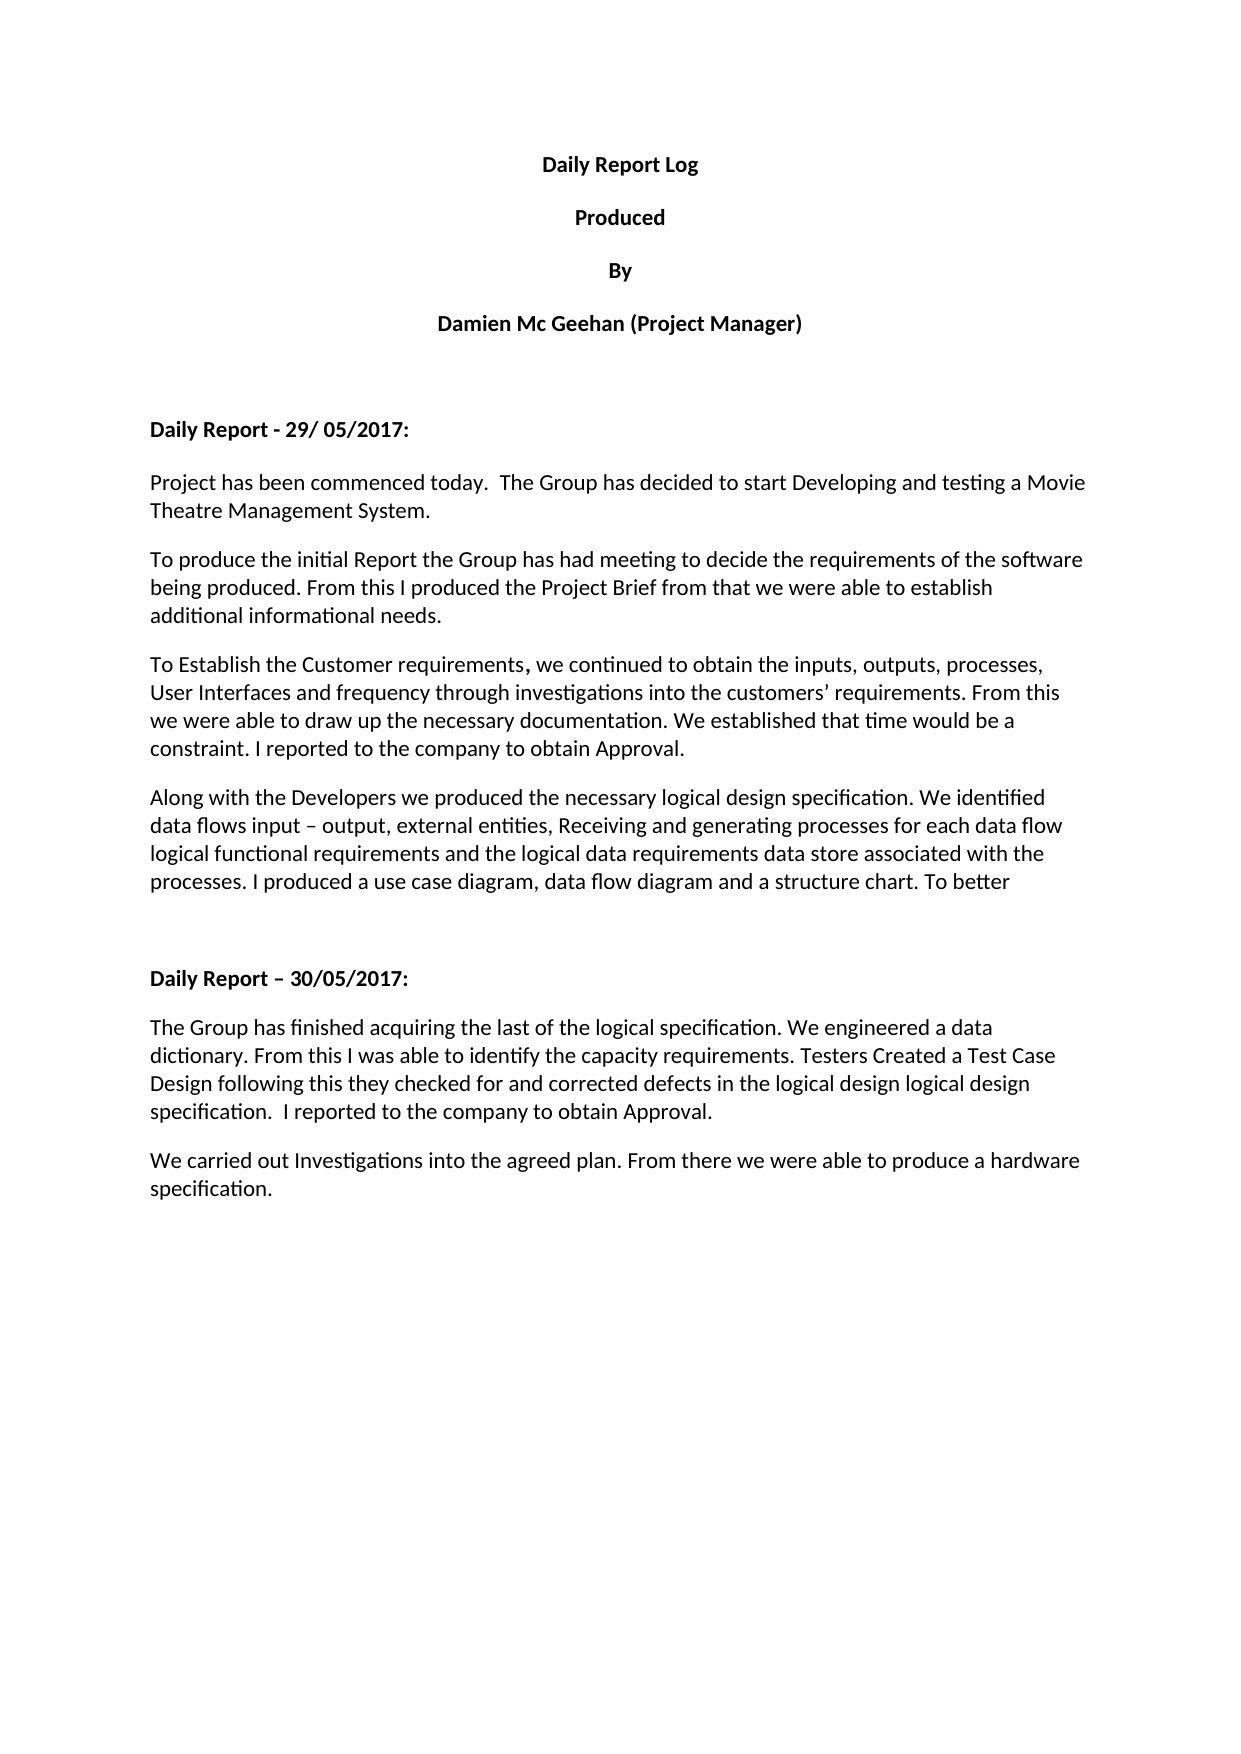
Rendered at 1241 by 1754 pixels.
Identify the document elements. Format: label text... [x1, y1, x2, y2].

text Daily Report - 29/ 05/2017: [150, 415, 1090, 443]
text Daily Report Log [150, 150, 1090, 178]
text By [150, 256, 1090, 284]
text To produce the initial Report the Group has had meeting to decide the requirements of the software being produced. From this I produced the Project Brief from that we were able to establish additional informational needs. [150, 545, 1090, 629]
text Daily Report – 30/05/2017: [150, 964, 1090, 993]
text We carried out Investigations into the agreed plan. From there we were able to produce a hardware specification. [150, 1146, 1090, 1202]
text Project has been commenced today. The Group has decided to start Developing and testing a Movie Theatre Management System. [150, 468, 1090, 524]
text Damien Mc Geehan (Project Manager) [150, 309, 1090, 337]
text Along with the Developers we produced the necessary logical design specification. We identified data flows input – output, external entities, Receiving and generating processes for each data flow logical functional requirements and the logical data requirements data store associated with the processes. I produced a use case diagram, data flow diagram and a structure chart. To better [150, 783, 1090, 895]
text To Establish the Customer requirements, we continued to obtain the inputs, outputs, processes, User Interfaces and frequency through investigations into the customers’ requirements. From this we were able to draw up the necessary documentation. We established that time would be a constraint. I reported to the company to obtain Approval. [150, 650, 1090, 762]
text Produced [150, 203, 1090, 231]
text The Group has finished acquiring the last of the logical specification. We engineered a data dictionary. From this I was able to identify the capacity requirements. Testers Created a Test Case Design following this they checked for and corrected defects in the logical design logical design specification. I reported to the company to obtain Approval. [150, 1013, 1090, 1126]
